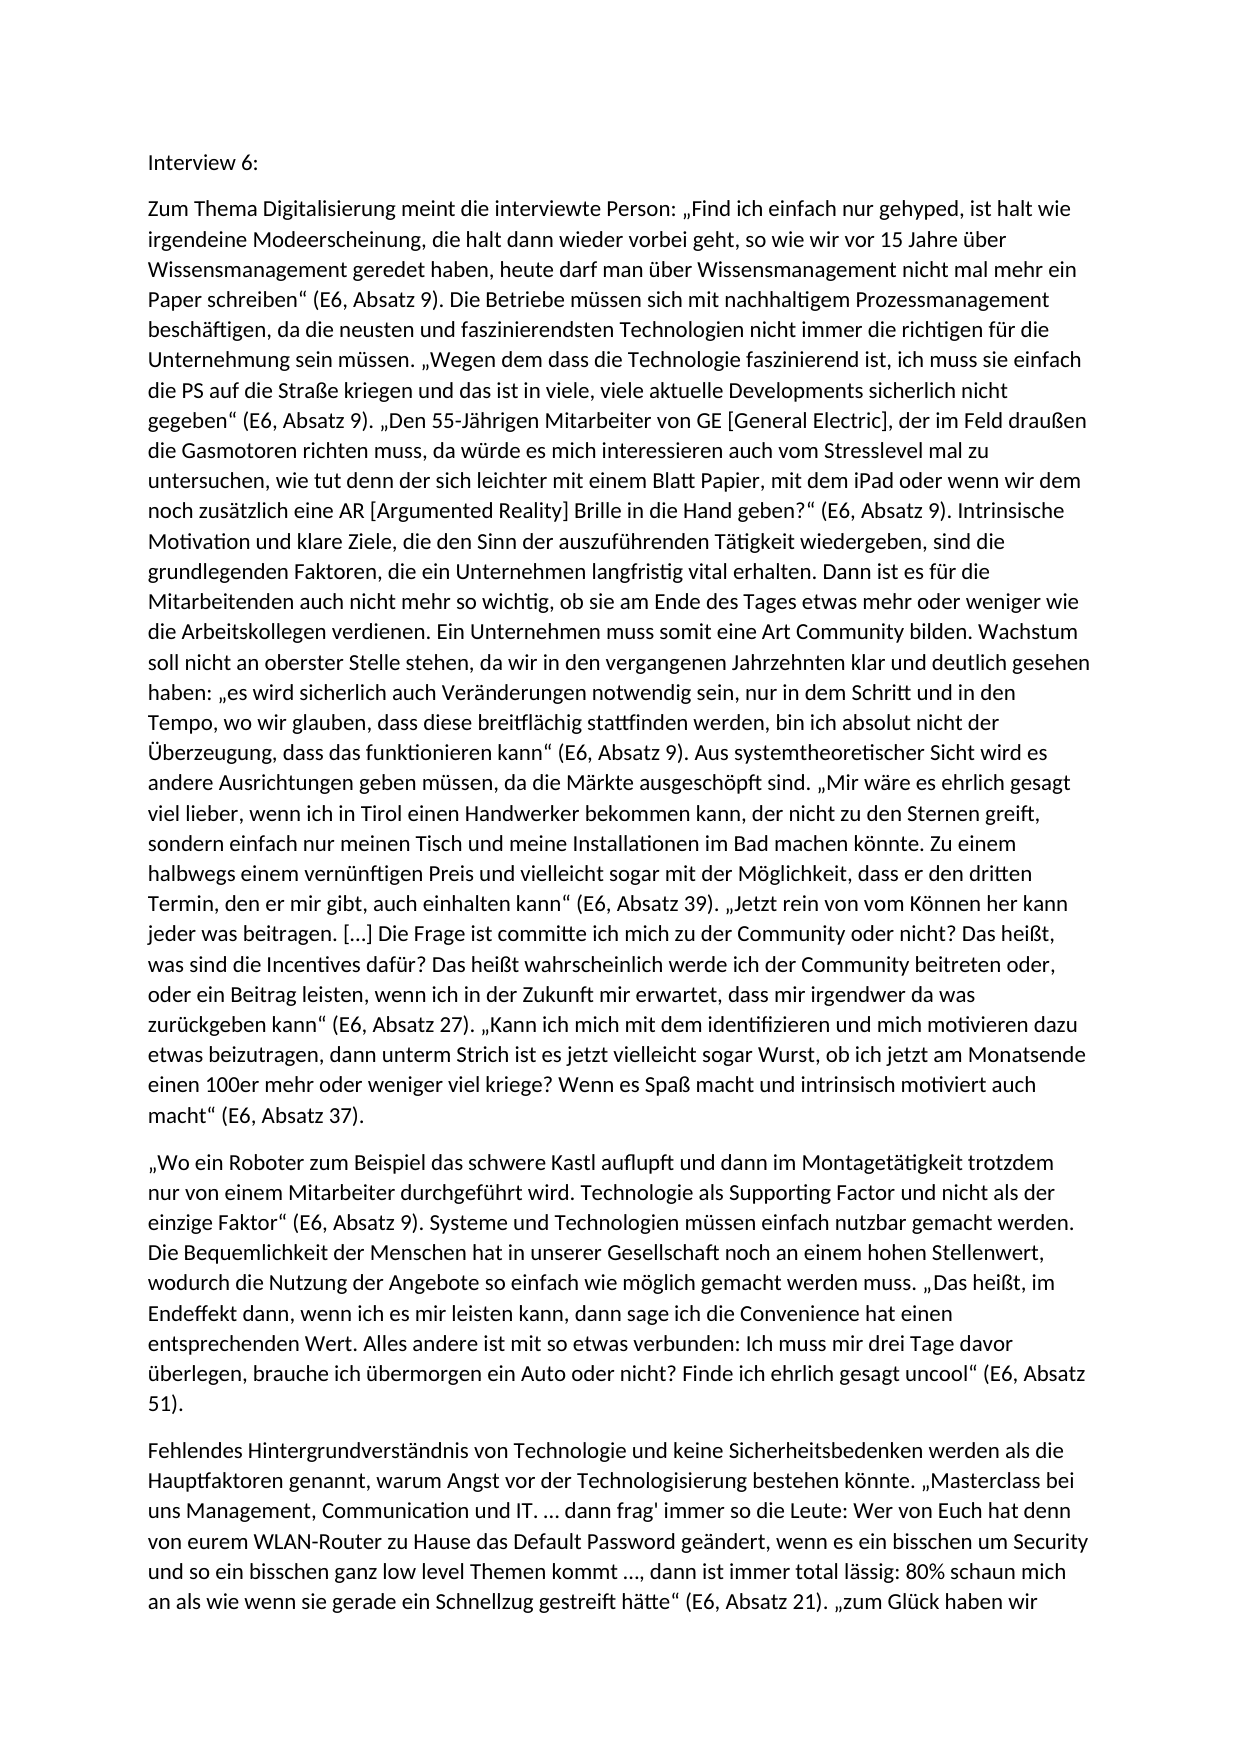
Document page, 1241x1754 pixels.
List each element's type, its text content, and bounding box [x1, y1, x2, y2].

text Zum Thema Digitalisierung meint die interviewte Person: „Find ich einfach nur gehyped, ist halt wie irgendeine Modeerscheinung, die halt dann wieder vorbei geht, so wie wir vor 15 Jahre über Wissensmanagement geredet haben, heute darf man über Wissensmanagement nicht mal mehr ein Paper schreiben“ (E6, Absatz 9). Die Betriebe müssen sich mit nachhaltigem Prozessmanagement beschäftigen, da die neusten und faszinierendsten Technologien nicht immer die richtigen für die Unternehmung sein müssen. „Wegen dem dass die Technologie faszinierend ist, ich muss sie einfach die PS auf die Straße kriegen und das ist in viele, viele aktuelle Developments sicherlich nicht gegeben“ (E6, Absatz 9). „Den 55-Jährigen Mitarbeiter von GE [General Electric], der im Feld draußen die Gasmotoren richten muss, da würde es mich interessieren auch vom Stresslevel mal zu untersuchen, wie tut denn der sich leichter mit einem Blatt Papier, mit dem iPad oder wenn wir dem noch zusätzlich eine AR [Argumented Reality] Brille in die Hand geben?“ (E6, Absatz 9). Intrinsische Motivation und klare Ziele, die den Sinn der auszuführenden Tätigkeit wiedergeben, sind die grundlegenden Faktoren, die ein Unternehmen langfristig vital erhalten. Dann ist es für die Mitarbeitenden auch nicht mehr so wichtig, ob sie am Ende des Tages etwas mehr oder weniger wie die Arbeitskollegen verdienen. Ein Unternehmen muss somit eine Art Community bilden. Wachstum soll nicht an oberster Stelle stehen, da wir in den vergangenen Jahrzehnten klar und deutlich gesehen haben: „es wird sicherlich auch Veränderungen notwendig sein, nur in dem Schritt und in den Tempo, wo wir glauben, dass diese breitflächig stattfinden werden, bin ich absolut nicht der Überzeugung, dass das funktionieren kann“ (E6, Absatz 9). Aus systemtheoretischer Sicht wird es andere Ausrichtungen geben müssen, da die Märkte ausgeschöpft sind. „Mir wäre es ehrlich gesagt viel lieber, wenn ich in Tirol einen Handwerker bekommen kann, der nicht zu den Sternen greift, sondern einfach nur meinen Tisch und meine Installationen im Bad machen könnte. Zu einem halbwegs einem vernünftigen Preis und vielleicht sogar mit der Möglichkeit, dass er den dritten Termin, den er mir gibt, auch einhalten kann“ (E6, Absatz 39). „Jetzt rein von vom Können her kann jeder was beitragen. […] Die Frage ist committe ich mich zu der Community oder nicht? Das heißt, was sind die Incentives dafür? Das heißt wahrscheinlich werde ich der Community beitreten oder, oder ein Beitrag leisten, wenn ich in der Zukunft mir erwartet, dass mir irgendwer da was zurückgeben kann“ (E6, Absatz 27). „Kann ich mich mit dem identifizieren und mich motivieren dazu etwas beizutragen, dann unterm Strich ist es jetzt vielleicht sogar Wurst, ob ich jetzt am Monatsende einen 100er mehr oder weniger viel kriege? Wenn es Spaß macht und intrinsisch motiviert auch macht“ (E6, Absatz 37). [148, 194, 1093, 1129]
text „Wo ein Roboter zum Beispiel das schwere Kastl auflupft und dann im Montagetätigkeit trotzdem nur von einem Mitarbeiter durchgeführt wird. Technologie als Supporting Factor und nicht als der einzige Faktor“ (E6, Absatz 9). Systeme und Technologien müssen einfach nutzbar gemacht werden. Die Bequemlichkeit der Menschen hat in unserer Gesellschaft noch an einem hohen Stellenwert, wodurch die Nutzung der Angebote so einfach wie möglich gemacht werden muss. „Das heißt, im Endeffekt dann, wenn ich es mir leisten kann, dann sage ich die Convenience hat einen entsprechenden Wert. Alles andere ist mit so etwas verbunden: Ich muss mir drei Tage davor überlegen, brauche ich übermorgen ein Auto oder nicht? Finde ich ehrlich gesagt uncool“ (E6, Absatz 51). [148, 1148, 1093, 1417]
text Interview 6: [148, 148, 1093, 176]
